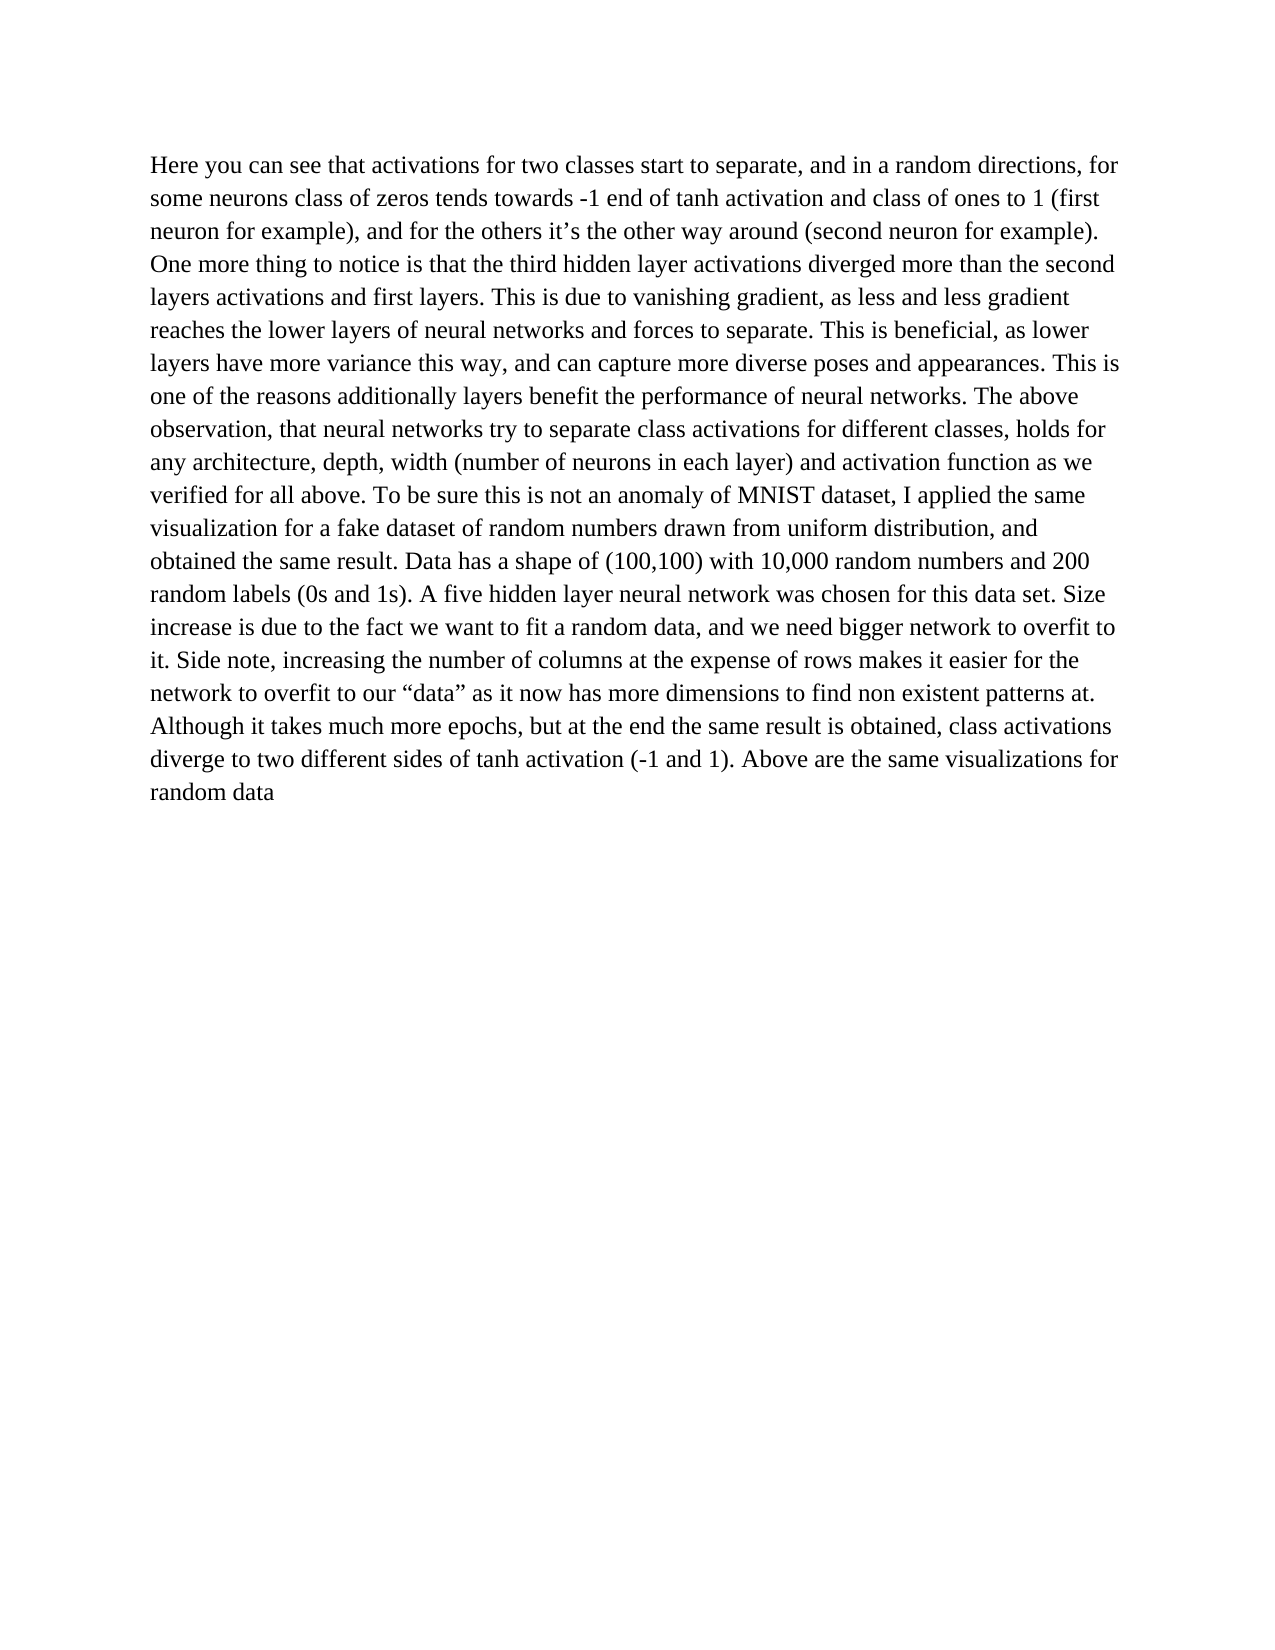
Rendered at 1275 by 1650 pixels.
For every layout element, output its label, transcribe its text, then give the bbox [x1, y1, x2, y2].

text Here you can see that activations for two classes start to separate, and in a random directions, for some neurons class of zeros tends towards -1 end of tanh activation and class of ones to 1 (first neuron for example), and for the others it’s the other way around (second neuron for example). One more thing to notice is that the third hidden layer activations diverged more than the second layers activations and first layers. This is due to vanishing gradient, as less and less gradient reaches the lower layers of neural networks and forces to separate. This is beneficial, as lower layers have more variance this way, and can capture more diverse poses and appearances. This is one of the reasons additionally layers benefit the performance of neural networks. The above observation, that neural networks try to separate class activations for different classes, holds for any architecture, depth, width (number of neurons in each layer) and activation function as we verified for all above. To be sure this is not an anomaly of MNIST dataset, I applied the same visualization for a fake dataset of random numbers drawn from uniform distribution, and obtained the same result. Data has a shape of (100,100) with 10,000 random numbers and 200 random labels (0s and 1s). A five hidden layer neural network was chosen for this data set. Size increase is due to the fact we want to fit a random data, and we need bigger network to overfit to it. Side note, increasing the number of columns at the expense of rows makes it easier for the network to overfit to our “data” as it now has more dimensions to find non existent patterns at. Although it takes much more epochs, but at the end the same result is obtained, class activations diverge to two different sides of tanh activation (-1 and 1). Above are the same visualizations for random data [150, 150, 1125, 806]
